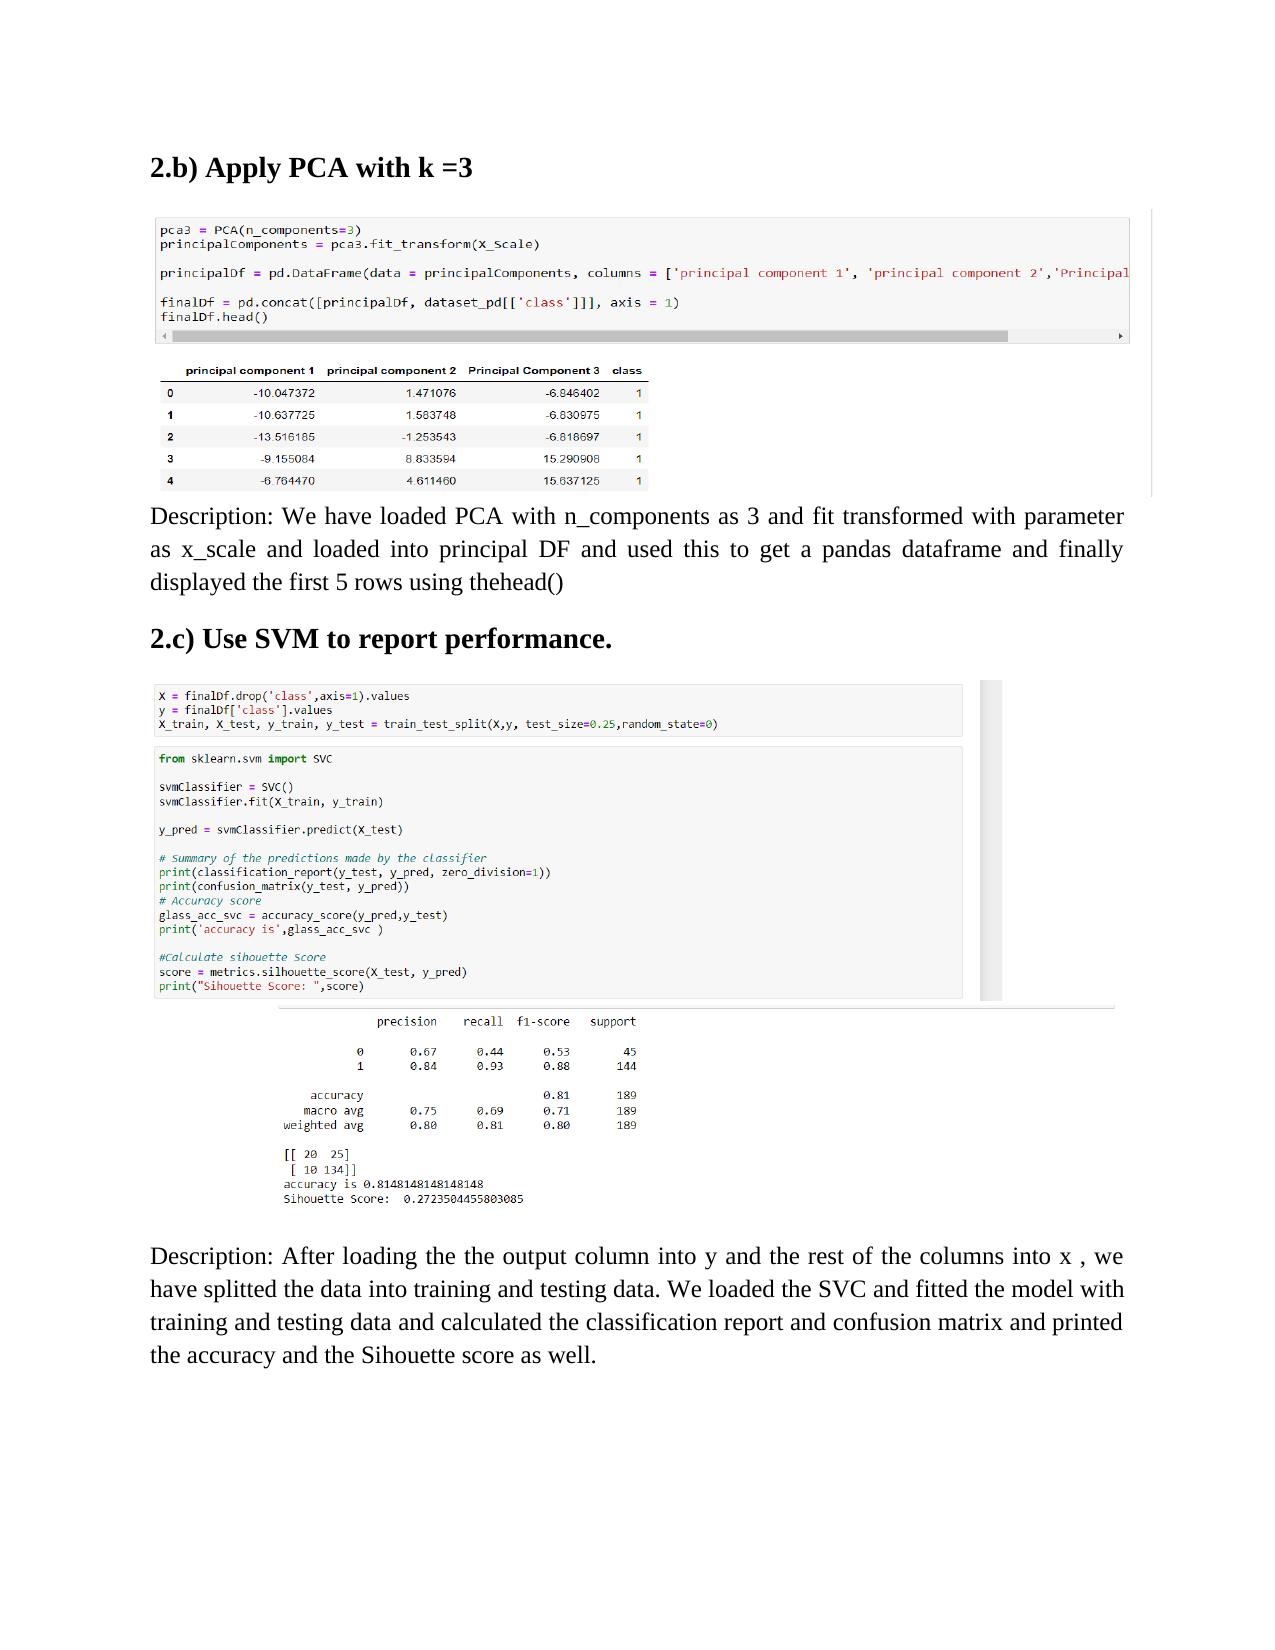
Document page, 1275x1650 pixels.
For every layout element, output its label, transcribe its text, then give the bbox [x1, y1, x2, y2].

picture [150, 209, 1153, 497]
picture [150, 1005, 1125, 1217]
text 2.b) Apply PCA with k =3 [150, 150, 1125, 183]
text Description: We have loaded PCA with n_components as 3 and fit transformed with parameter as x_scale and loaded into principal DF and used this to get a pandas dataframe and finally displayed the first 5 rows using thehead() [150, 497, 1125, 596]
text 2.c) Use SVM to report performance. [150, 621, 1125, 655]
text Description: After loading the the output column into y and the rest of the columns into x , we have splitted the data into training and testing data. We loaded the SVC and fitted the model with training and testing data and calculated the classification report and confusion matrix and printed the accuracy and the Sihouette score as well. [150, 1241, 1125, 1369]
picture [150, 680, 1003, 1001]
